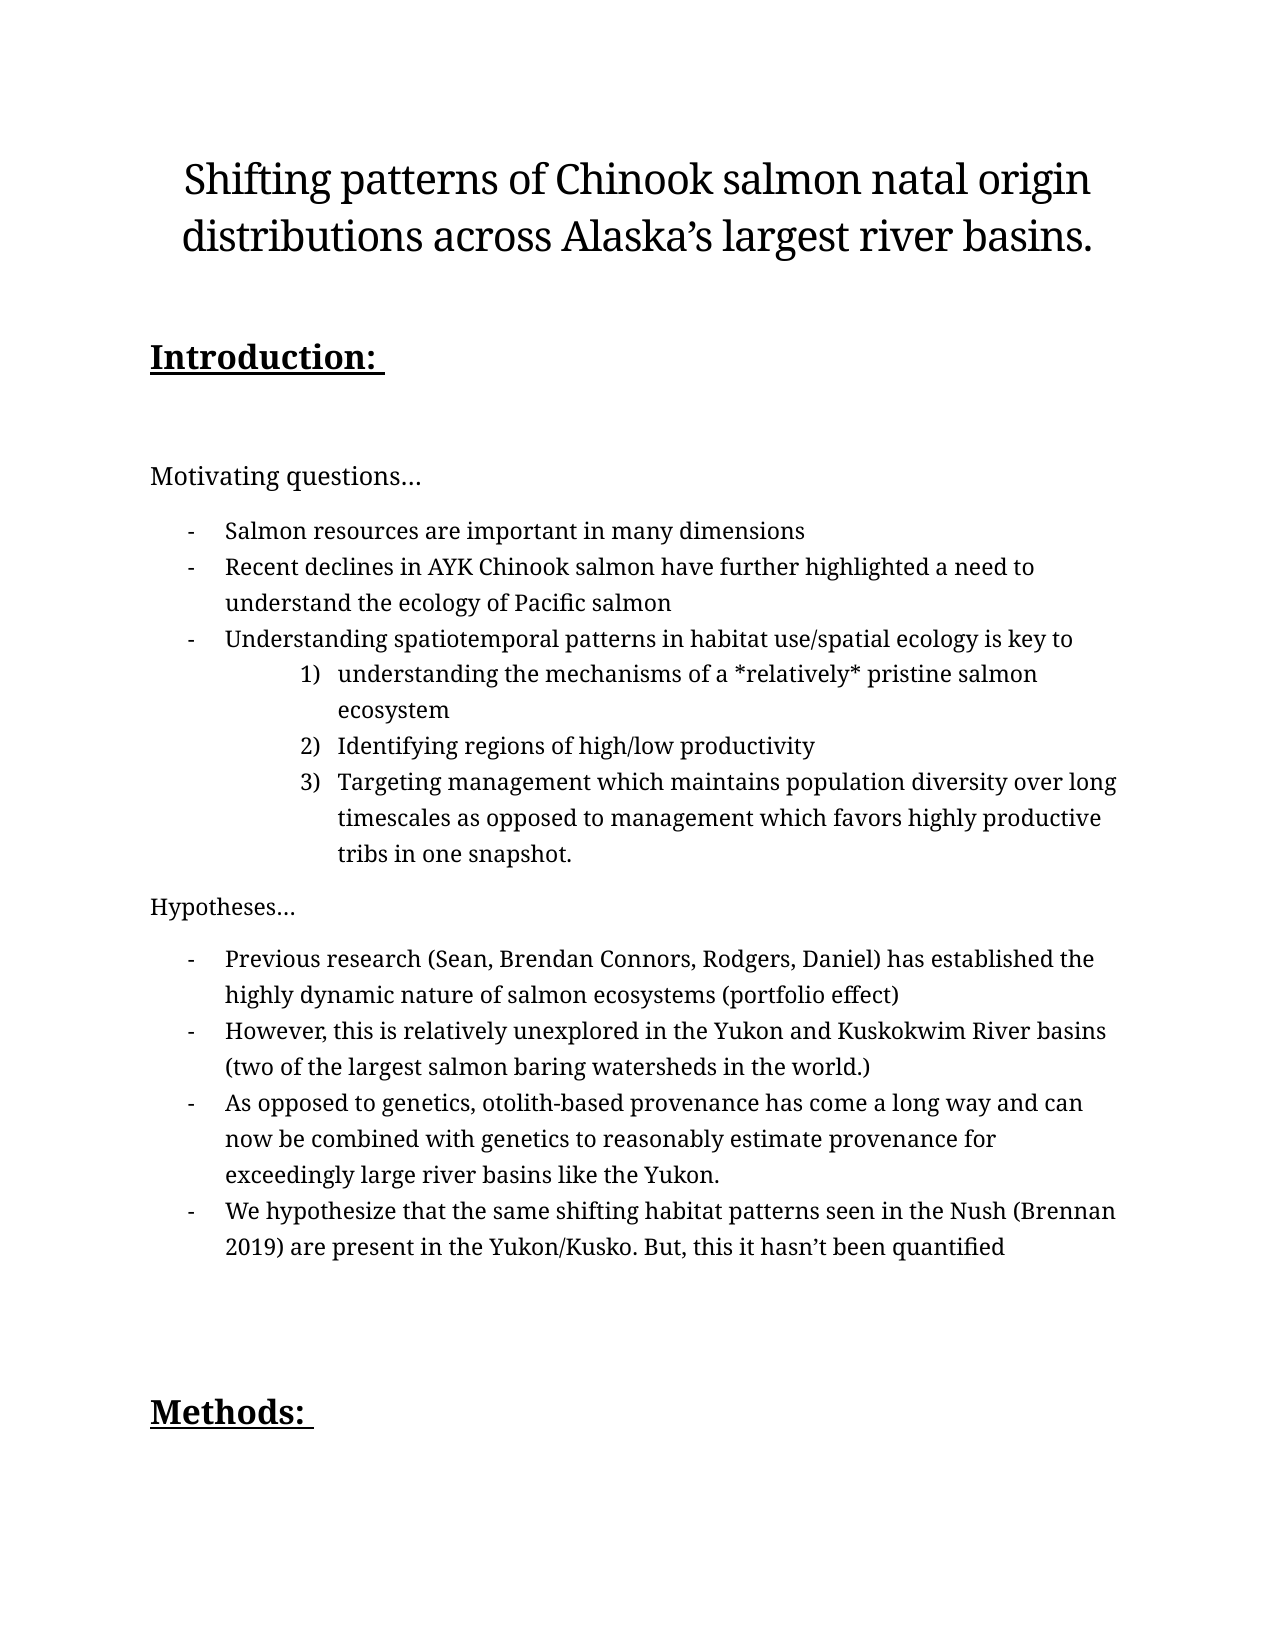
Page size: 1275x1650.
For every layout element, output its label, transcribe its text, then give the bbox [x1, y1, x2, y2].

text Hypotheses… [150, 891, 1125, 922]
list Identifying regions of high/low productivity [300, 730, 1125, 762]
title Shifting patterns of Chinook salmon natal origin distributions across Alaska’s largest river basins. [150, 150, 1125, 263]
list Targeting management which maintains population diversity over long timescales as opposed to management which favors highly productive tribs in one snapshot. [300, 766, 1125, 869]
text Motivating questions… [150, 459, 1125, 493]
list However, this is relatively unexplored in the Yukon and Kuskokwim River basins (two of the largest salmon baring watersheds in the world.) [187, 1015, 1125, 1082]
list Understanding spatiotemporal patterns in habitat use/spatial ecology is key to [187, 622, 1125, 654]
text Methods: [150, 1389, 1125, 1434]
list understanding the mechanisms of a *relatively* pristine salmon ecosystem [300, 658, 1125, 726]
list As opposed to genetics, otolith-based provenance has come a long way and can now be combined with genetics to reasonably estimate provenance for exceedingly large river basins like the Yukon. [187, 1087, 1125, 1190]
list Previous research (Sean, Brendan Connors, Rodgers, Daniel) has established the highly dynamic nature of salmon ecosystems (portfolio effect) [187, 943, 1125, 1011]
text Introduction: [150, 334, 1125, 379]
list We hypothesize that the same shifting habitat patterns seen in the Nush (Brennan 2019) are present in the Yukon/Kusko. But, this it hasn’t been quantified [187, 1195, 1125, 1262]
list Salmon resources are important in many dimensions [187, 515, 1125, 546]
list Recent declines in AYK Chinook salmon have further highlighted a need to understand the ecology of Pacific salmon [187, 551, 1125, 618]
